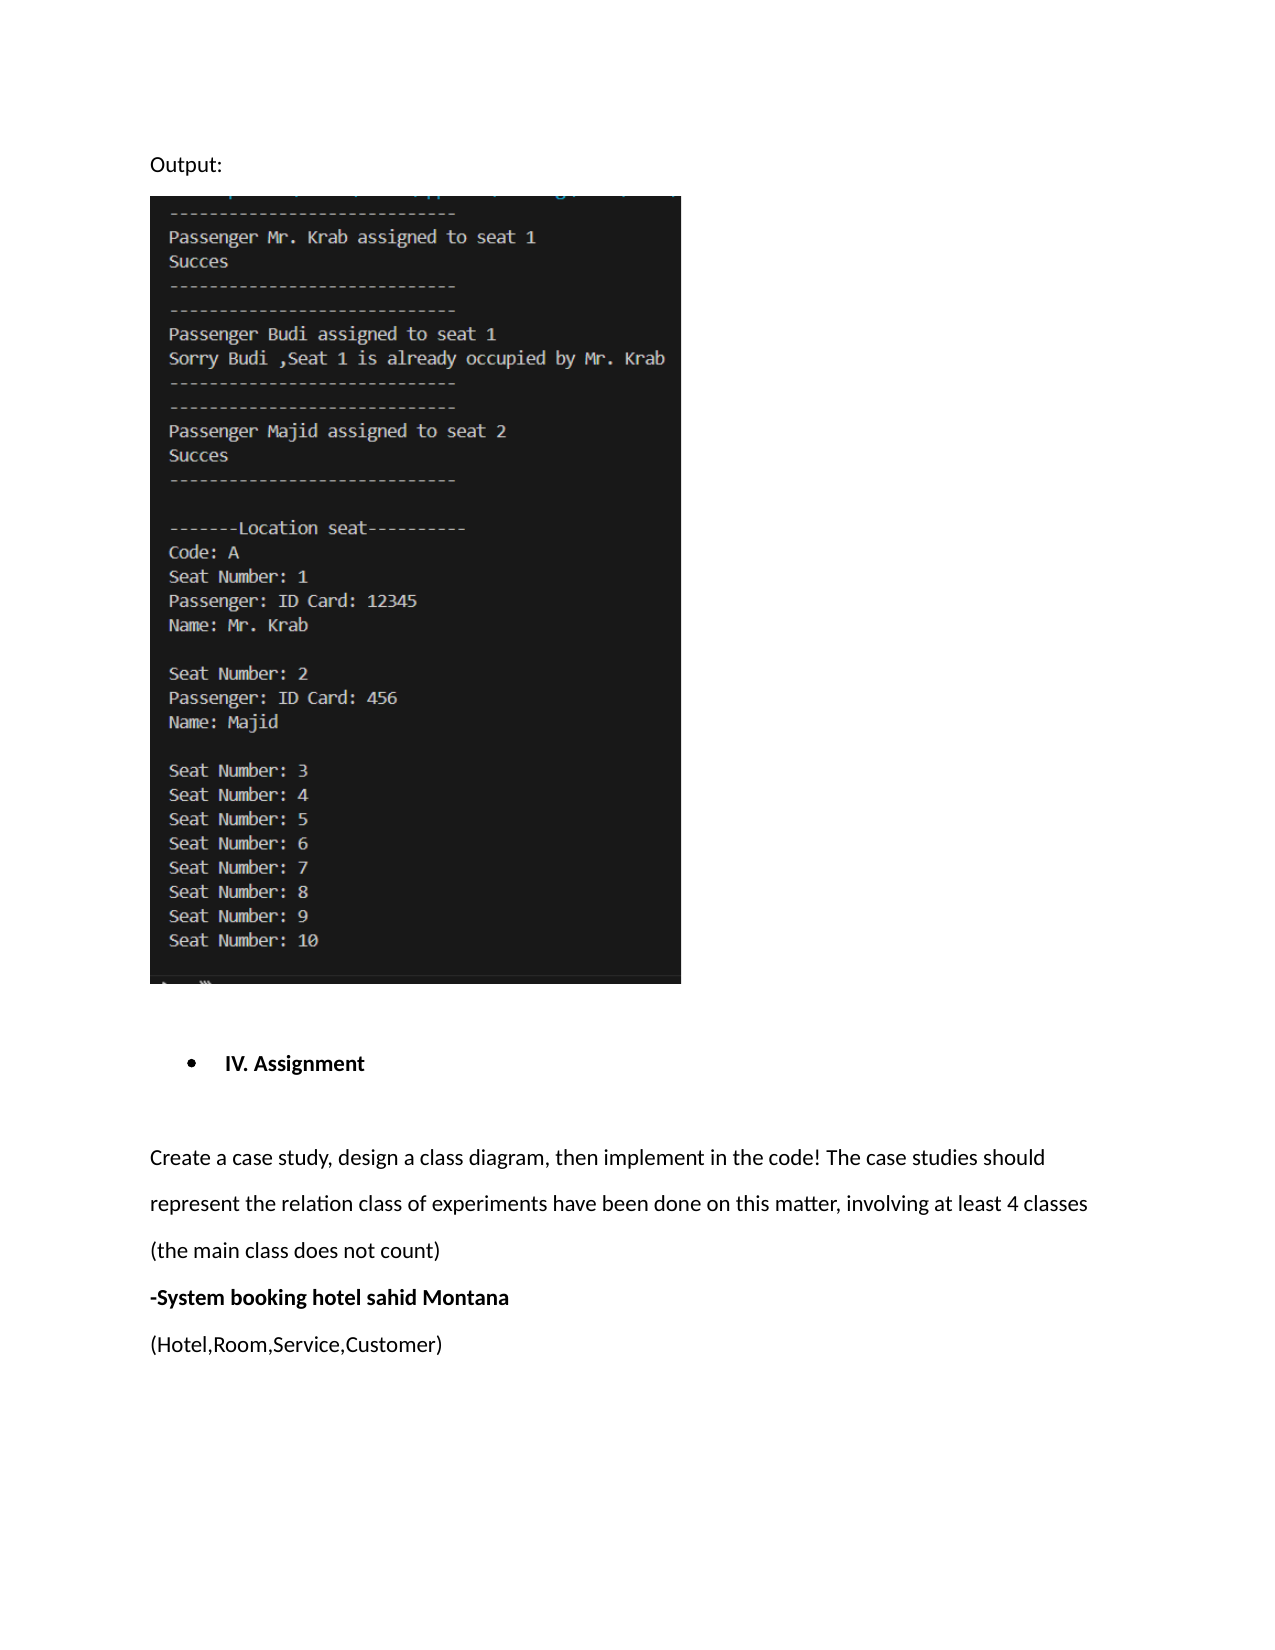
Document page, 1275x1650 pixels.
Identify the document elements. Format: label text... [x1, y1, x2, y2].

text -System booking hotel sahid Montana [150, 1283, 1125, 1311]
text (the main class does not count) [150, 1236, 1125, 1264]
text represent the relation class of experiments have been done on this matter, involving at least 4 classes [150, 1189, 1125, 1217]
text (Hotel,Room,Service,Customer) [150, 1330, 1125, 1358]
text Create a case study, design a class diagram, then implement in the code! The case studies should [150, 1143, 1125, 1171]
text Output: [150, 150, 1125, 178]
list IV. Assignment [187, 1049, 1125, 1077]
picture [150, 196, 682, 984]
